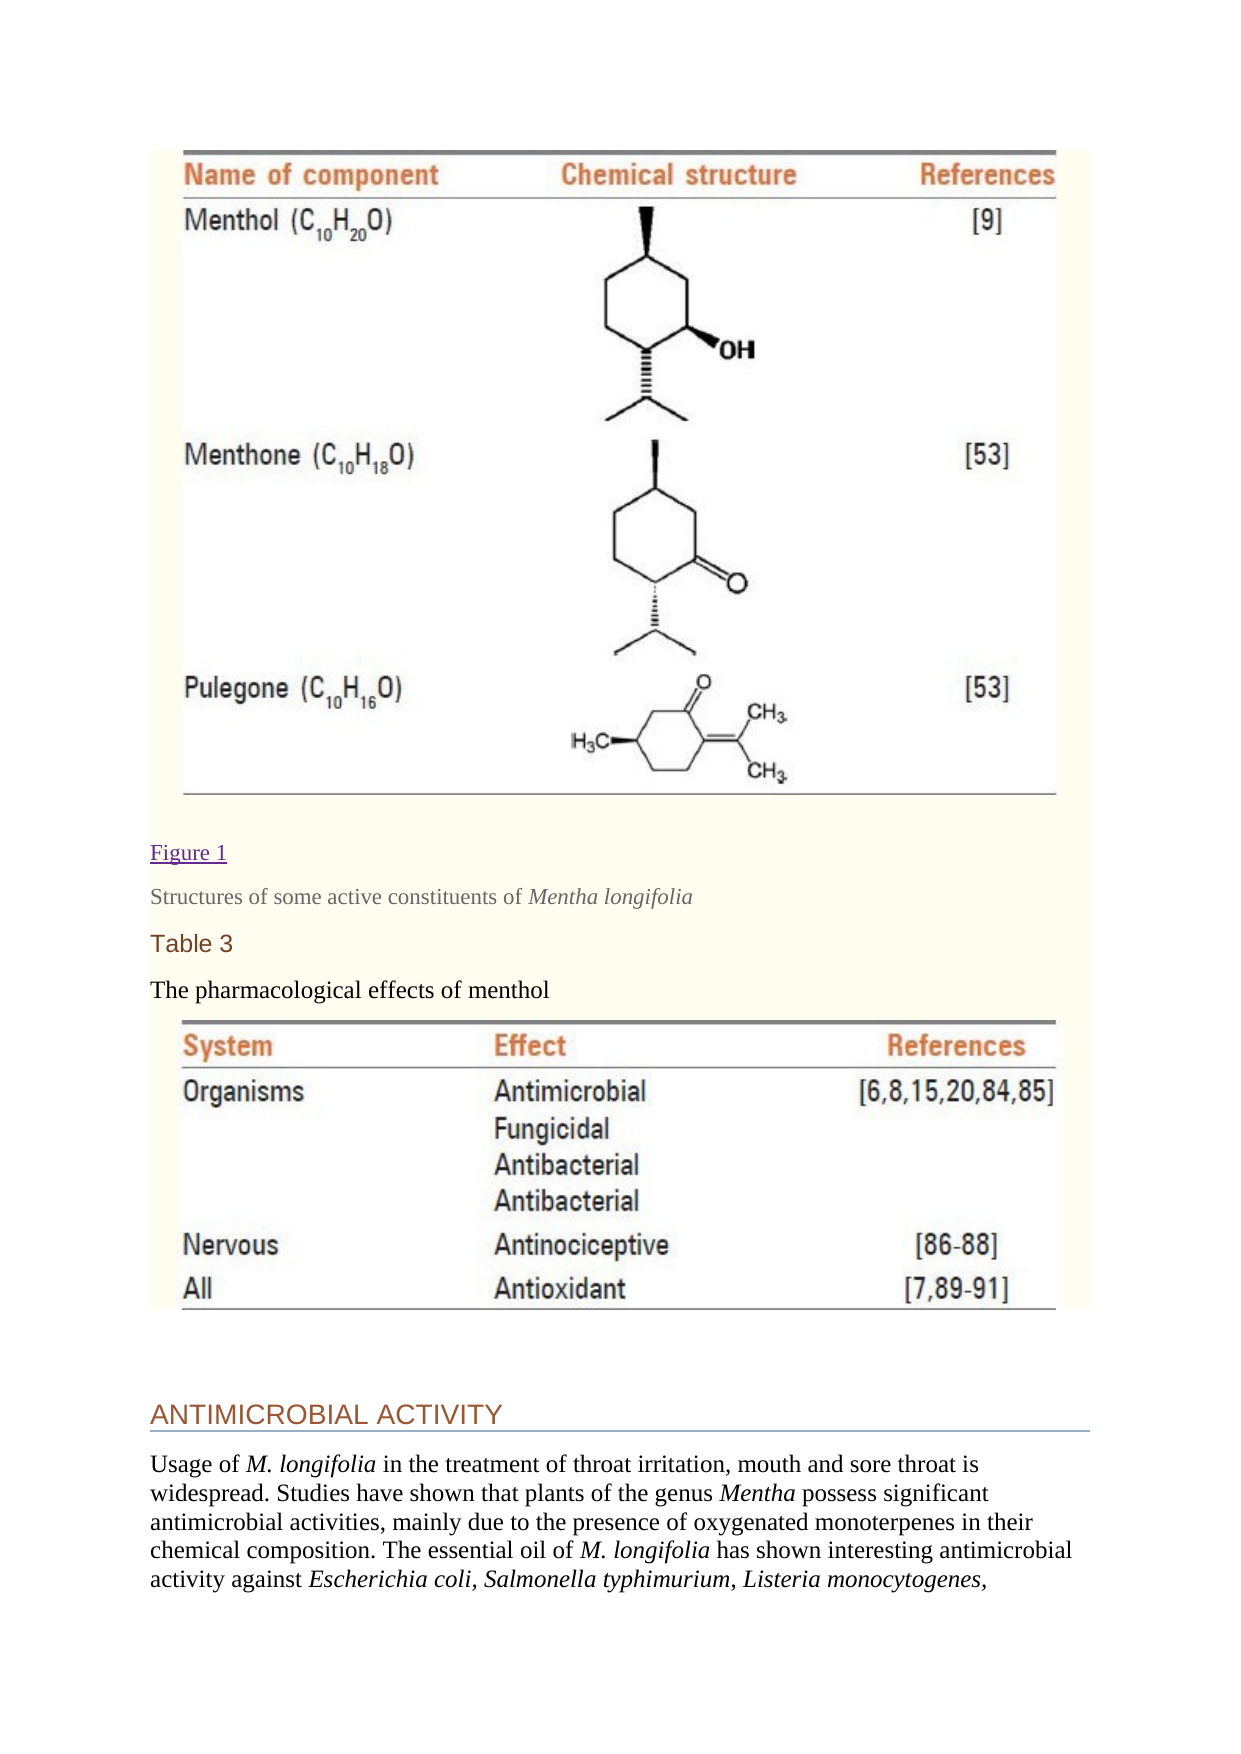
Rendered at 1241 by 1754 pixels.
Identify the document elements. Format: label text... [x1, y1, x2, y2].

picture [182, 150, 1058, 795]
text The pharmacological effects of menthol [150, 975, 1090, 1003]
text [150, 1449, 1090, 1593]
text Figure 1 [150, 839, 1090, 866]
picture [176, 1020, 1064, 1310]
text ANTIMICROBIAL ACTIVITY [150, 1398, 1090, 1430]
text Table 3 [150, 926, 1090, 957]
text Structures of some active constituents of Mentha longifolia [150, 883, 1090, 909]
